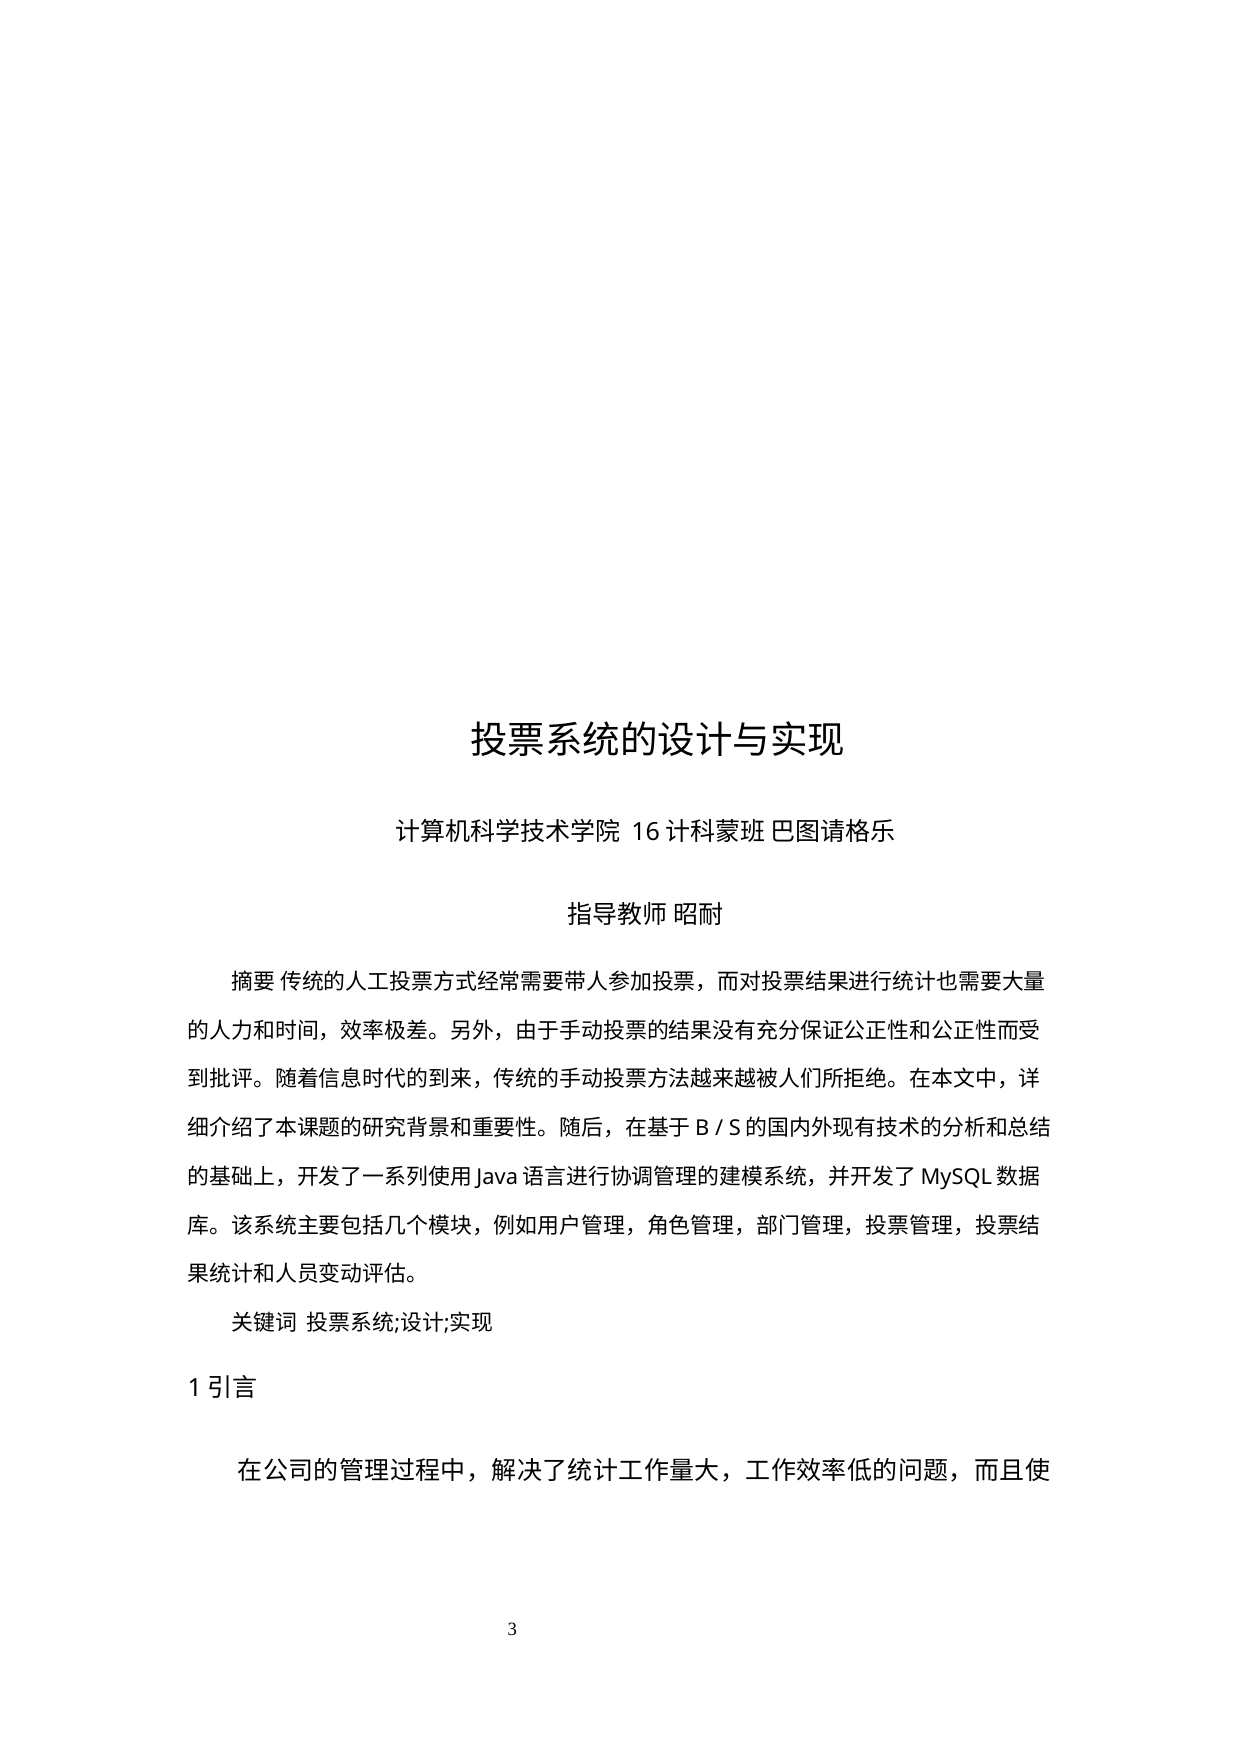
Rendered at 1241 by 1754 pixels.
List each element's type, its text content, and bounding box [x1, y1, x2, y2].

text 指导教师 昭耐 [187, 880, 1053, 945]
text 投票系统的设计与实现 [187, 705, 1053, 770]
subtitle 1引言 [187, 1353, 1053, 1418]
text 摘要 传统的人工投票方式经常需要带人参加投票，而对投票结果进行统计也需要大量的人力和时间，效率极差。另外，由于手动投票的结果没有充分保证公正性和公正性而受到批评。随着信息时代的到来，传统的手动投票方法越来越被人们所拒绝。在本文中，详细介绍了本课题的研究背景和重要性。随后，在基于B / S的国内外现有技术的分析和总结的基础上，开发了一系列使用Java语言进行协调管理的建模系统，并开发了MySQL数据库。该系统主要包括几个模块，例如用户管理，角色管理，部门管理，投票管理，投票结果统计和人员变动评估。 [187, 963, 1053, 1288]
text 关键词 投票系统;设计;实现 [187, 1304, 1053, 1337]
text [187, 1436, 1053, 1501]
text 计算机科学技术学院 16计科蒙班 巴图请格乐 [187, 797, 1053, 862]
